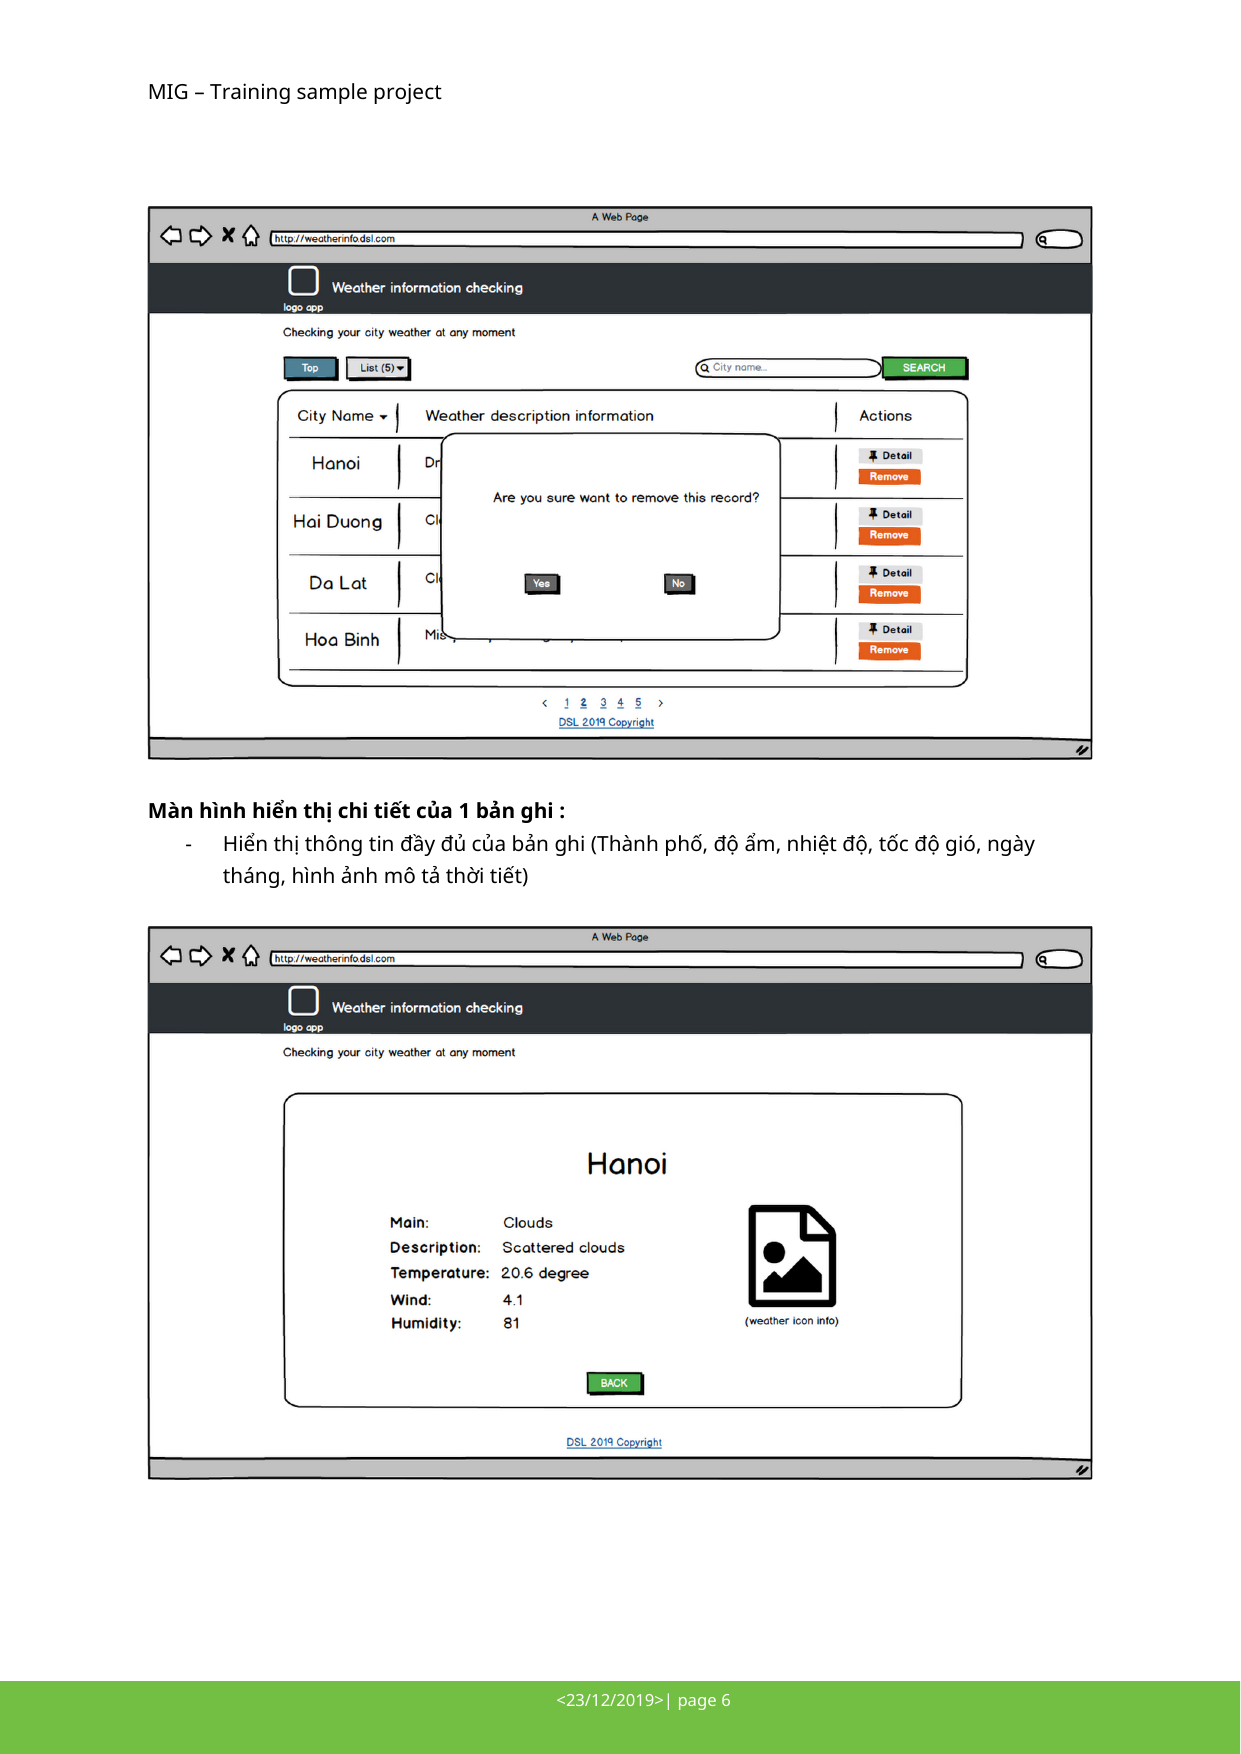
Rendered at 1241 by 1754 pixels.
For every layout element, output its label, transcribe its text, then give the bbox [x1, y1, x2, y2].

picture [147, 206, 1093, 760]
picture [147, 926, 1093, 1480]
list Hiển thị thông tin đầy đủ của bản ghi (Thành phố, độ ẩm, nhiệt độ, tốc độ gió, ngày tháng, hình ảnh mô tả thời tiết) [185, 829, 1092, 890]
text Màn hình hiển thị chi tiết của 1 bản ghi : [148, 796, 1092, 825]
